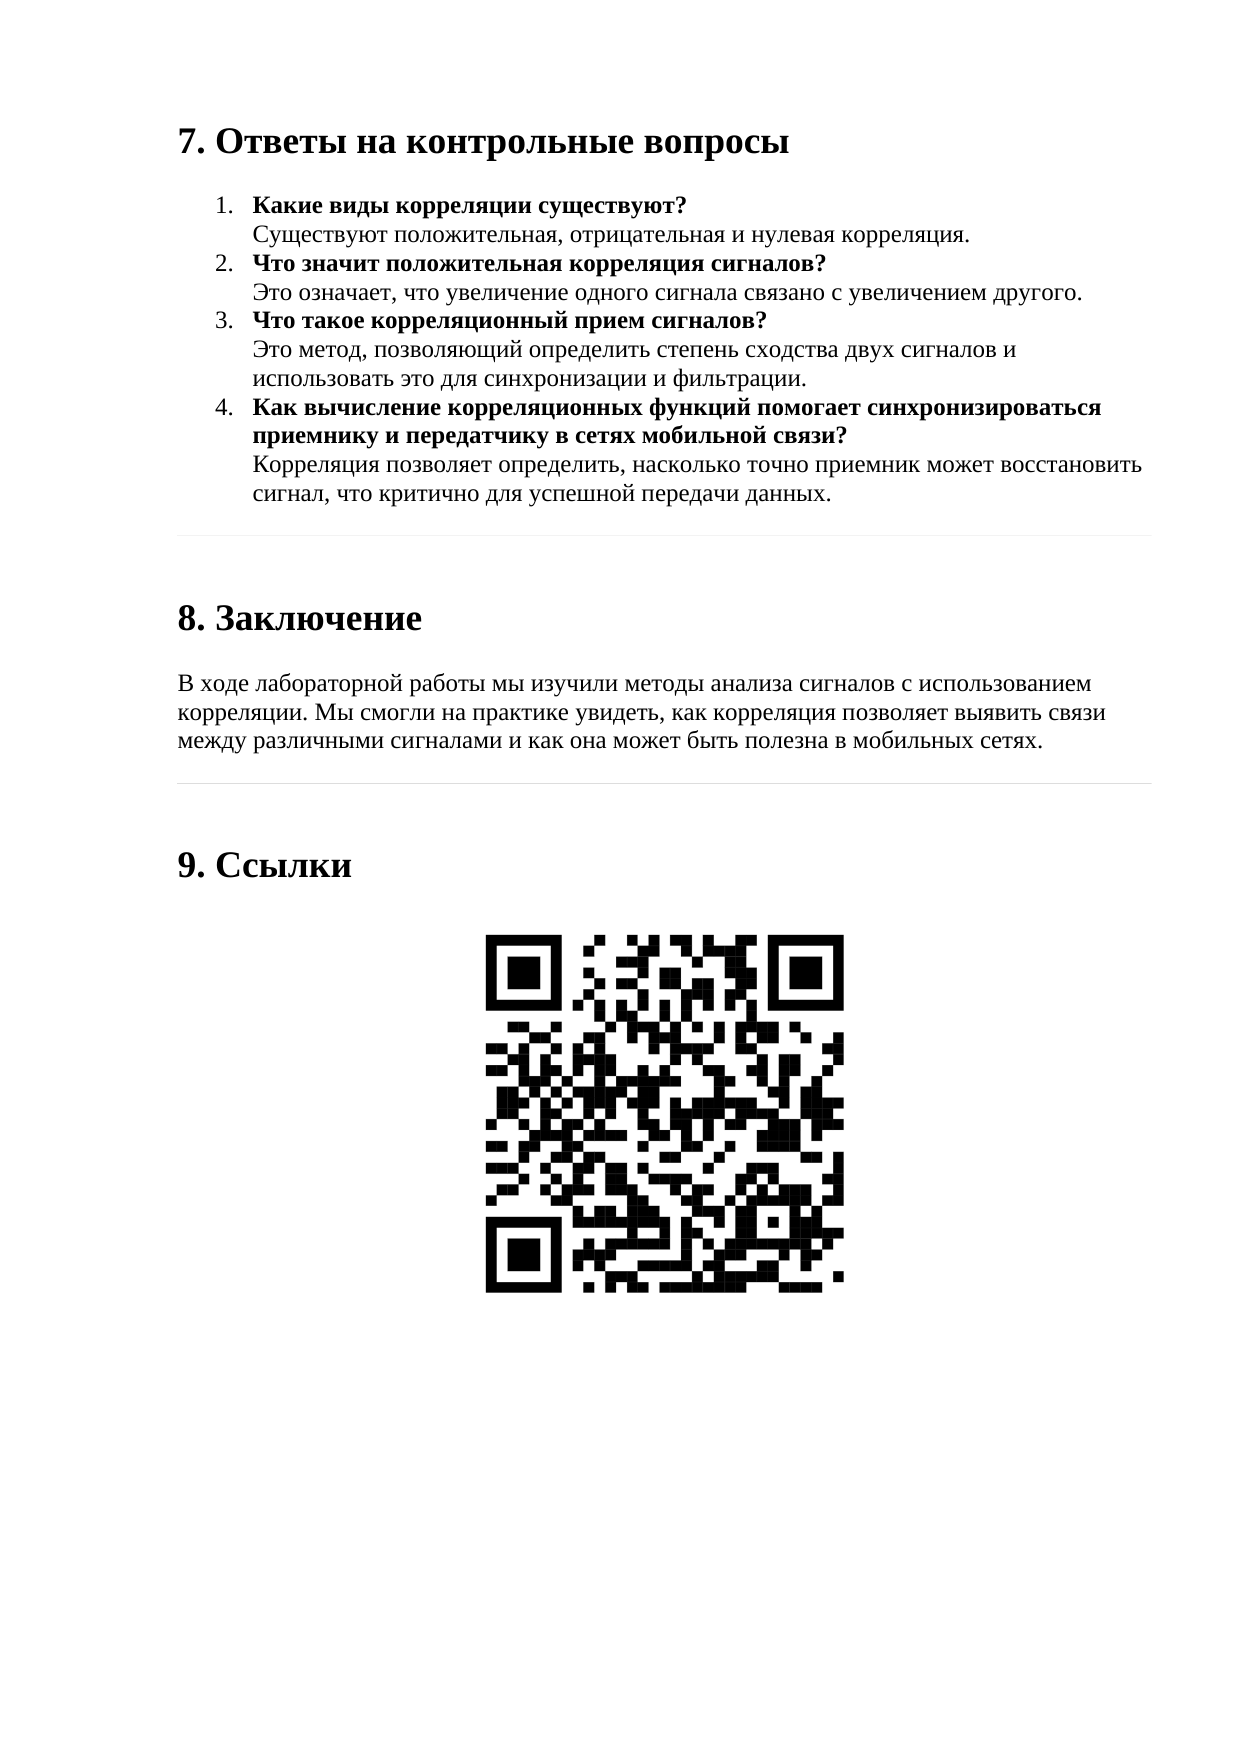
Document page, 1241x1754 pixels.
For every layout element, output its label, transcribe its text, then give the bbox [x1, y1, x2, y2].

text 9. Ссылки [177, 843, 1152, 886]
text 7. Ответы на контрольные вопросы [177, 118, 1152, 161]
list Какие виды корреляции существуют? Существуют положительная, отрицательная и нулевая корреляция. [215, 190, 1152, 248]
list Что такое корреляционный прием сигналов? Это метод, позволяющий определить степень сходства двух сигналов и использовать это для синхронизации и фильтрации. [215, 305, 1152, 392]
picture [466, 915, 863, 1312]
text В ходе лабораторной работы мы изучили методы анализа сигналов с использованием корреляции. Мы смогли на практике увидеть, как корреляция позволяет выявить связи между различными сигналами и как она может быть полезна в мобильных сетях. [177, 668, 1152, 754]
text 8. Заключение [177, 596, 1152, 639]
list Что значит положительная корреляция сигналов? Это означает, что увеличение одного сигнала связано с увеличением другого. [215, 248, 1152, 305]
list Как вычисление корреляционных функций помогает синхронизироваться приемнику и передатчику в сетях мобильной связи? Корреляция позволяет определить, насколько точно приемник может восстановить сигнал, что критично для успешной передачи данных. [215, 392, 1152, 507]
